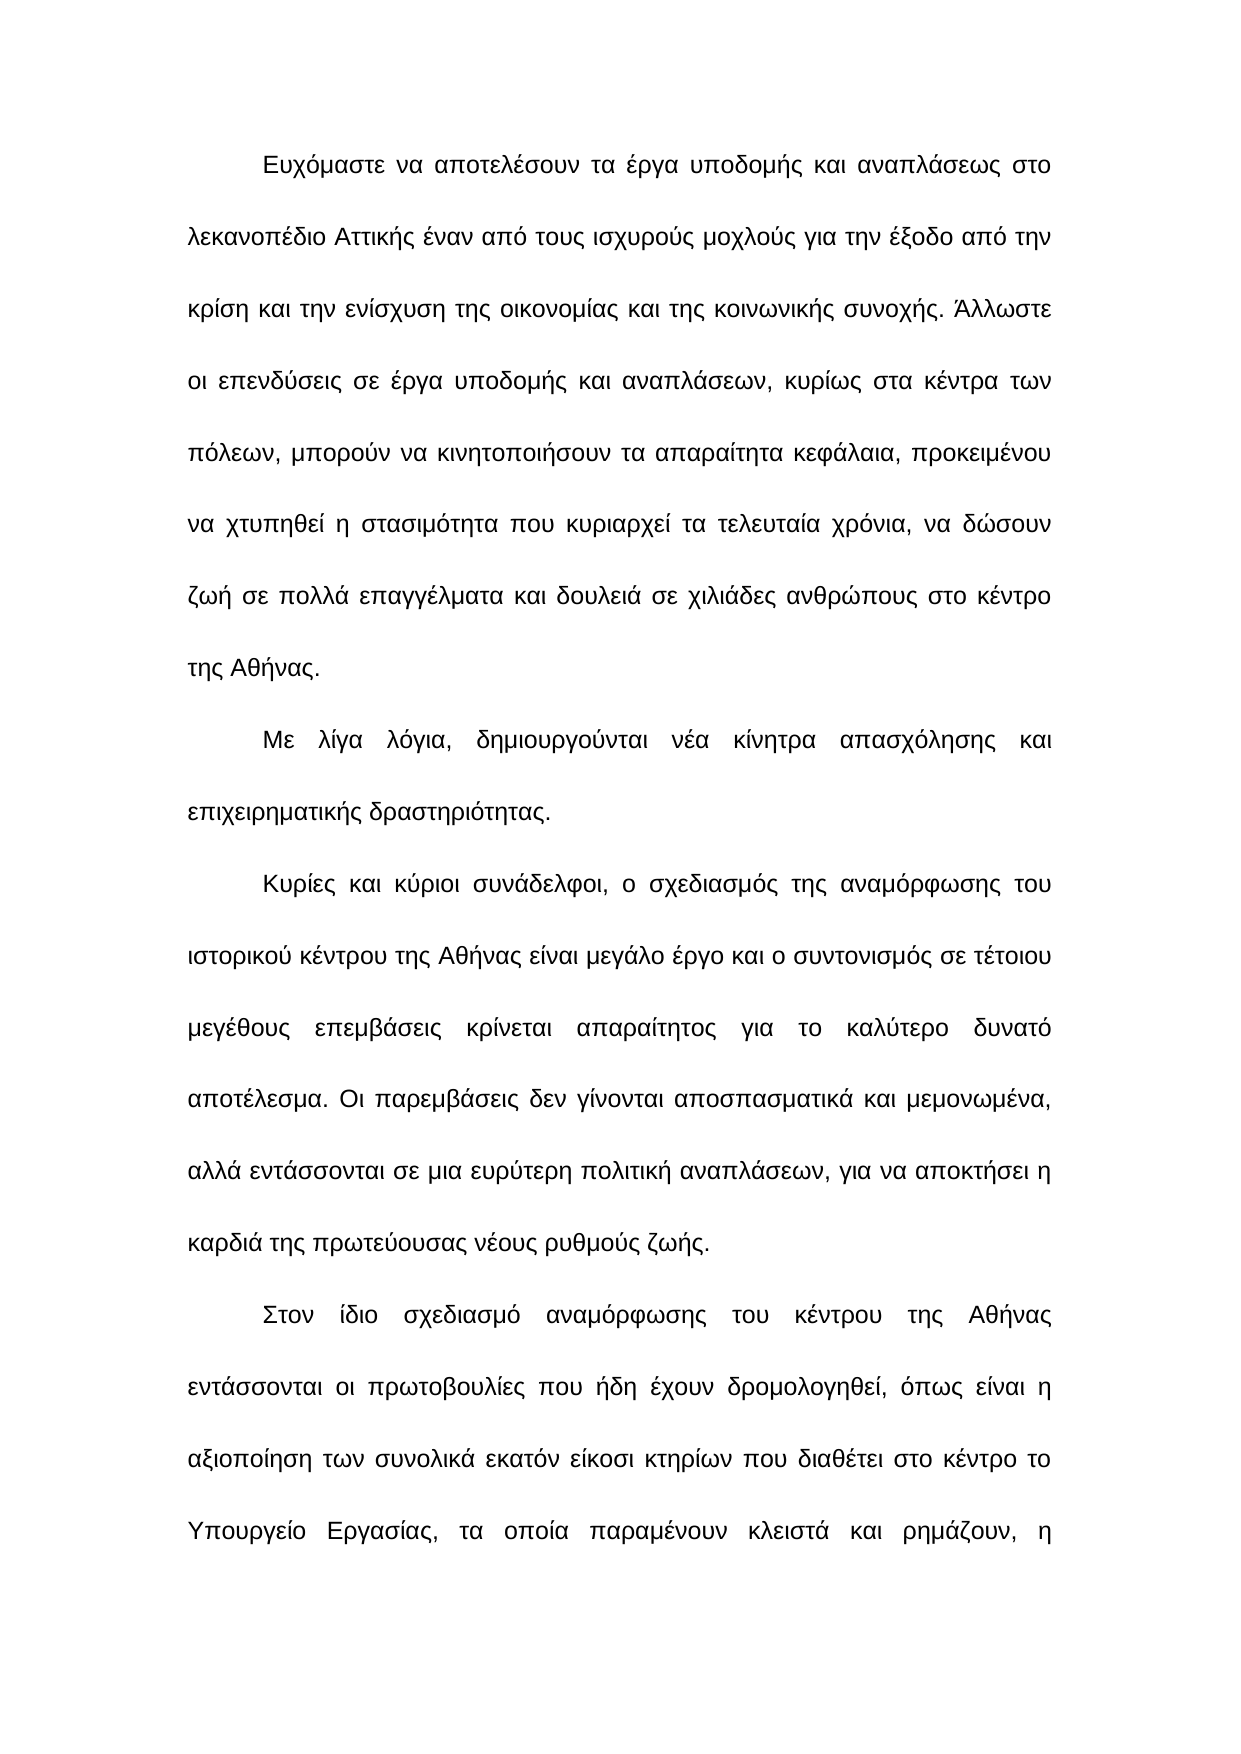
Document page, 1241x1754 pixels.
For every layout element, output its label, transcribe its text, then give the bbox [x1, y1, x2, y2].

text Με λίγα λόγια, δημιουργούνται νέα κίνητρα απασχόλησης και επιχειρηματικής δραστηριότητας. [187, 725, 1053, 826]
text Ευχόμαστε να αποτελέσουν τα έργα υποδομής και αναπλάσεως στο λεκανοπέδιο Αττικής έναν από τους ισχυρούς μοχλούς για την έξοδο από την κρίση και την ενίσχυση της οικονομίας και της κοινωνικής συνοχής. Άλλωστε οι επενδύσεις σε έργα υποδομής και αναπλάσεων, κυρίως στα κέντρα των πόλεων, μπορούν να κινητοποιήσουν τα απαραίτητα κεφάλαια, προκειμένου να χτυπηθεί η στασιμότητα που κυριαρχεί τα τελευταία χρόνια, να δώσουν ζωή σε πολλά επαγγέλματα και δουλειά σε χιλιάδες ανθρώπους στο κέντρο της Αθήνας. [187, 150, 1053, 682]
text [187, 1300, 1053, 1544]
text Κυρίες και κύριοι συνάδελφοι, ο σχεδιασμός της αναμόρφωσης του ιστορικού κέντρου της Αθήνας είναι μεγάλο έργο και ο συντονισμός σε τέτοιου μεγέθους επεμβάσεις κρίνεται απαραίτητος για το καλύτερο δυνατό αποτέλεσμα. Οι παρεμβάσεις δεν γίνονται αποσπασματικά και μεμονωμένα, αλλά εντάσσονται σε μια ευρύτερη πολιτική αναπλάσεων, για να αποκτήσει η καρδιά της πρωτεύουσας νέους ρυθμούς ζωής. [187, 869, 1053, 1257]
